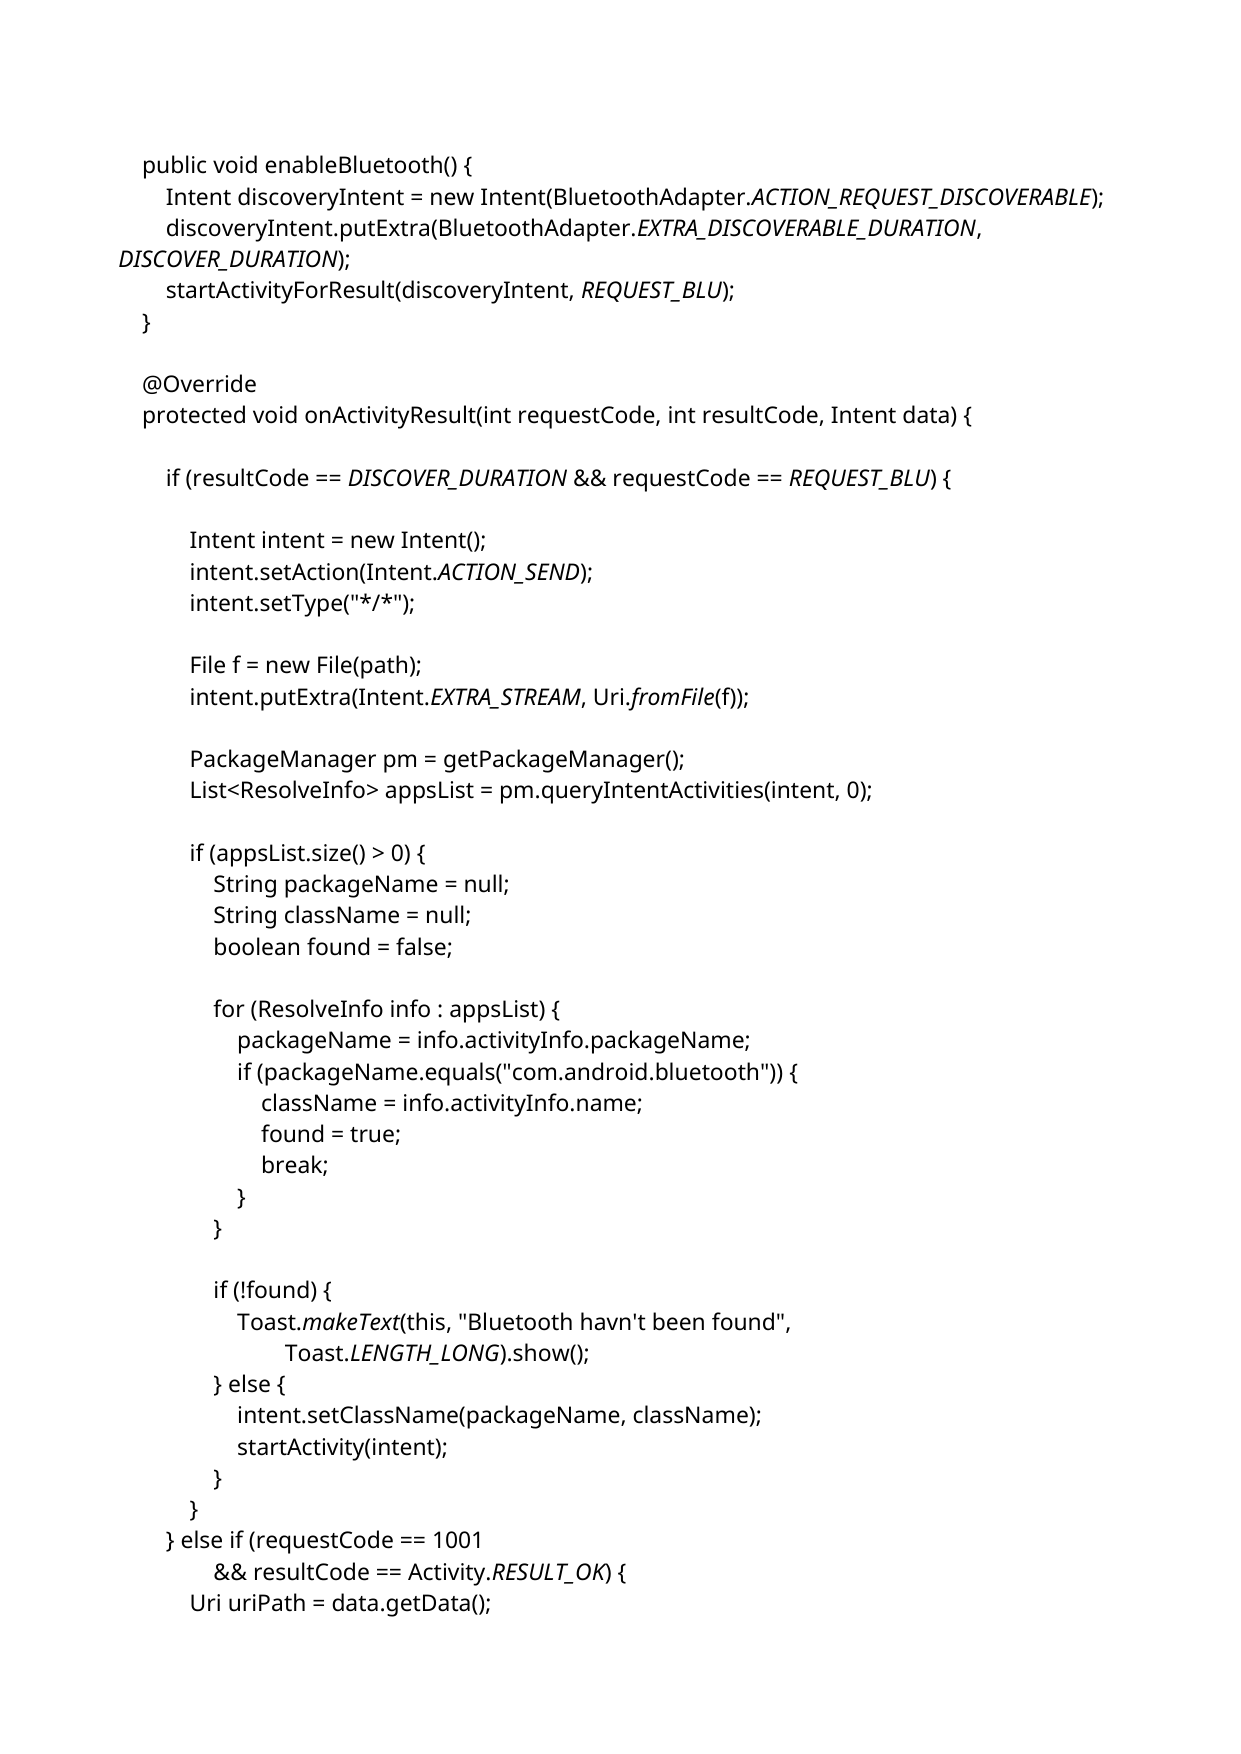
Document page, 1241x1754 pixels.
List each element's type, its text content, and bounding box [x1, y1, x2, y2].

text String packageName = null; [118, 868, 1122, 899]
text Intent intent = new Intent(); [118, 524, 1122, 556]
text boolean found = false; [118, 931, 1122, 962]
text intent.setAction(Intent.ACTION_SEND); [118, 556, 1122, 587]
text protected void onActivityResult(int requestCode, int resultCode, Intent data) { [118, 399, 1122, 431]
text public void enableBluetooth() { [118, 149, 1122, 181]
text Uri uriPath = data.getData(); [118, 1587, 1122, 1618]
text intent.putExtra(Intent.EXTRA_STREAM, Uri.fromFile(f)); [118, 681, 1122, 712]
text discoveryIntent.putExtra(BluetoothAdapter.EXTRA_DISCOVERABLE_DURATION, DISCOVER_DURATION); [118, 212, 1122, 274]
text } [118, 306, 1122, 337]
text } else { [118, 1368, 1122, 1399]
text if (appsList.size() > 0) { [118, 837, 1122, 868]
text className = info.activityInfo.name; [118, 1087, 1122, 1118]
text } else if (requestCode == 1001 [118, 1524, 1122, 1556]
text startActivity(intent); [118, 1431, 1122, 1462]
text found = true; [118, 1118, 1122, 1149]
text File f = new File(path); [118, 649, 1122, 681]
text } [118, 1212, 1122, 1243]
text intent.setType("*/*"); [118, 587, 1122, 618]
text String className = null; [118, 899, 1122, 931]
text Intent discoveryIntent = new Intent(BluetoothAdapter.ACTION_REQUEST_DISCOVERABLE); [118, 181, 1122, 212]
text Toast.makeText(this, "Bluetooth havn't been found", [118, 1306, 1122, 1337]
text Toast.LENGTH_LONG).show(); [118, 1337, 1122, 1368]
text if (packageName.equals("com.android.bluetooth")) { [118, 1056, 1122, 1087]
text @Override [118, 368, 1122, 399]
text && resultCode == Activity.RESULT_OK) { [118, 1556, 1122, 1587]
text if (resultCode == DISCOVER_DURATION && requestCode == REQUEST_BLU) { [118, 462, 1122, 493]
text List<ResolveInfo> appsList = pm.queryIntentActivities(intent, 0); [118, 774, 1122, 806]
text } [118, 1462, 1122, 1493]
text if (!found) { [118, 1274, 1122, 1306]
text packageName = info.activityInfo.packageName; [118, 1024, 1122, 1056]
text } [118, 1181, 1122, 1212]
text intent.setClassName(packageName, className); [118, 1399, 1122, 1431]
text break; [118, 1149, 1122, 1181]
text for (ResolveInfo info : appsList) { [118, 993, 1122, 1024]
text } [118, 1493, 1122, 1524]
text PackageManager pm = getPackageManager(); [118, 743, 1122, 774]
text startActivityForResult(discoveryIntent, REQUEST_BLU); [118, 274, 1122, 306]
